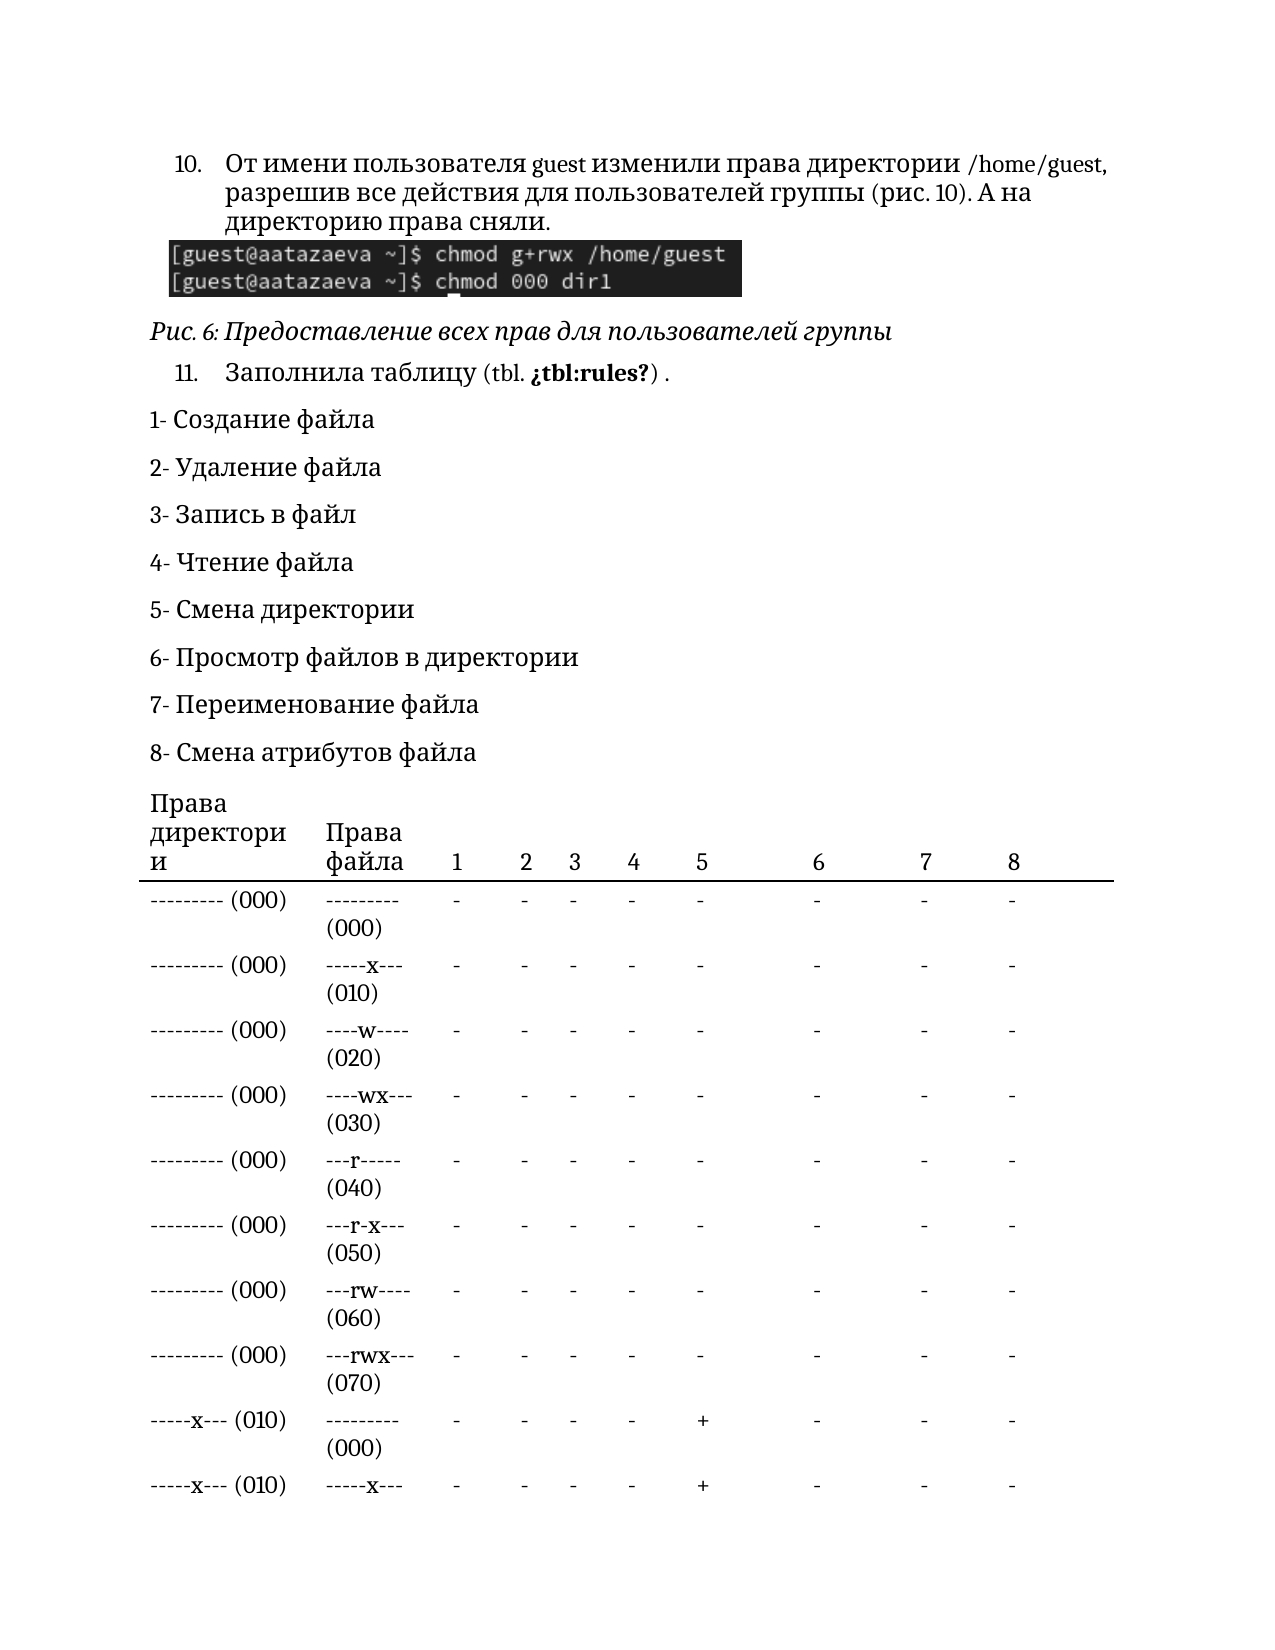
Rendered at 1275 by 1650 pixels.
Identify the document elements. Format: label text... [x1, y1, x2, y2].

list От имени пользователя guest изменили права директории /home/guest, разрешив все действия для пользователей группы (рис. 10). А на директорию права сняли. [175, 150, 1125, 236]
table_cell --------- (000) [139, 947, 314, 1012]
table_cell - [441, 1402, 509, 1467]
table_cell - [997, 1272, 1114, 1337]
table_cell - [558, 1402, 616, 1467]
table_cell - [685, 1272, 802, 1337]
text 4- Чтение файла [150, 549, 1125, 578]
table_cell - [802, 947, 909, 1012]
table_cell - [509, 1337, 558, 1402]
table_cell - [997, 1012, 1114, 1077]
table_cell - [558, 1207, 616, 1272]
table_cell -----x--- (010) [314, 947, 441, 1012]
table_cell - [616, 1272, 685, 1337]
table_cell - [909, 1077, 997, 1142]
table_cell --------- (000) [139, 882, 314, 947]
table_cell - [441, 1012, 509, 1077]
table_cell - [616, 1207, 685, 1272]
table_cell --------- (000) [139, 1012, 314, 1077]
table_header 3 [558, 786, 616, 880]
table_cell - [909, 1012, 997, 1077]
table_cell - [997, 1077, 1114, 1142]
table_cell - [802, 1077, 909, 1142]
table_cell ---rw---- (060) [314, 1272, 441, 1337]
table_cell - [558, 882, 616, 947]
table_cell - [616, 1012, 685, 1077]
table_cell - [509, 1272, 558, 1337]
table_header 7 [909, 786, 997, 880]
table_cell - [909, 1207, 997, 1272]
table_cell - [509, 1402, 558, 1467]
table_cell - [685, 947, 802, 1012]
table_cell - [685, 1077, 802, 1142]
table_cell --------- (000) [139, 1077, 314, 1142]
table_cell - [909, 947, 997, 1012]
table_cell - [558, 1142, 616, 1207]
text 2- Удаление файла [150, 454, 1125, 483]
table_cell - [997, 882, 1114, 947]
table_cell - [509, 882, 558, 947]
table_cell - [509, 1077, 558, 1142]
table_cell -----x--- (010) [314, 1467, 441, 1499]
table_cell - [997, 1467, 1114, 1499]
table_cell --------- (000) [314, 1402, 441, 1467]
text 8- Смена атрибутов файла [150, 739, 1125, 768]
table_cell - [441, 1207, 509, 1272]
table_cell ---rwx--- (070) [314, 1337, 441, 1402]
table_cell - [997, 1207, 1114, 1272]
table_cell - [997, 1402, 1114, 1467]
text 5- Смена директории [150, 596, 1125, 625]
table_cell - [909, 1402, 997, 1467]
table_cell - [509, 1012, 558, 1077]
table_cell --------- (000) [314, 882, 441, 947]
table_cell ----wx--- (030) [314, 1077, 441, 1142]
table_cell - [802, 882, 909, 947]
table_cell - [997, 1142, 1114, 1207]
table_cell - [802, 1012, 909, 1077]
table_cell - [558, 1272, 616, 1337]
table_cell - [616, 1337, 685, 1402]
table_cell - [802, 1467, 909, 1499]
table_cell - [909, 1142, 997, 1207]
table_cell - [441, 1467, 509, 1499]
table_cell -----x--- (010) [139, 1467, 314, 1499]
table_cell - [616, 1402, 685, 1467]
table_cell ----w---- (020) [314, 1012, 441, 1077]
table_cell - [685, 882, 802, 947]
table_cell - [558, 1077, 616, 1142]
table_cell - [802, 1272, 909, 1337]
table_cell - [441, 1272, 509, 1337]
table_cell - [441, 1337, 509, 1402]
table_cell - [997, 1337, 1114, 1402]
table_cell - [558, 947, 616, 1012]
table_cell --------- (000) [139, 1337, 314, 1402]
text Рис. 6: Предоставление всех прав для пользователей группы [150, 318, 1125, 346]
table_cell - [441, 947, 509, 1012]
table_cell - [509, 947, 558, 1012]
table_cell - [558, 1337, 616, 1402]
table_header 8 [997, 786, 1114, 880]
table_cell --------- (000) [139, 1142, 314, 1207]
list Заполнила таблицу (tbl. ¿tbl:rules?) . [175, 359, 1125, 388]
table_cell - [909, 1337, 997, 1402]
table_header Права директории [139, 786, 314, 880]
table_cell - [997, 947, 1114, 1012]
table_cell - [685, 1012, 802, 1077]
table_cell - [509, 1467, 558, 1499]
table_cell + [685, 1467, 802, 1499]
table_header 5 [685, 786, 802, 880]
table_cell - [616, 1077, 685, 1142]
table_cell - [685, 1142, 802, 1207]
table_header 4 [616, 786, 685, 880]
table_cell --------- (000) [139, 1207, 314, 1272]
table_cell - [802, 1402, 909, 1467]
table_cell - [802, 1142, 909, 1207]
table_cell - [802, 1207, 909, 1272]
text 1- Создание файла [150, 406, 1125, 435]
table_cell - [802, 1337, 909, 1402]
table_cell --------- (000) [139, 1272, 314, 1337]
table_cell - [558, 1012, 616, 1077]
picture [168, 240, 742, 297]
table_header Права файла [314, 786, 441, 880]
table_header 6 [802, 786, 909, 880]
table_cell - [685, 1207, 802, 1272]
table_cell - [509, 1207, 558, 1272]
table_cell - [909, 882, 997, 947]
table_cell ---r-x--- (050) [314, 1207, 441, 1272]
table_cell - [441, 882, 509, 947]
table_cell - [558, 1467, 616, 1499]
text 6- Просмотр файлов в директории [150, 644, 1125, 673]
text 7- Переименование файла [150, 691, 1125, 720]
table_cell - [616, 947, 685, 1012]
table_cell - [509, 1142, 558, 1207]
table_cell - [616, 882, 685, 947]
table_cell - [909, 1272, 997, 1337]
text 3- Запись в файл [150, 501, 1125, 530]
table_cell - [441, 1142, 509, 1207]
table_cell + [685, 1402, 802, 1467]
table_header 2 [509, 786, 558, 880]
table_cell - [616, 1467, 685, 1499]
table_cell - [909, 1467, 997, 1499]
table_cell - [441, 1077, 509, 1142]
table_cell - [685, 1337, 802, 1402]
table_cell -----x--- (010) [139, 1402, 314, 1467]
table_cell ---r----- (040) [314, 1142, 441, 1207]
table_header 1 [441, 786, 509, 880]
table_cell - [616, 1142, 685, 1207]
